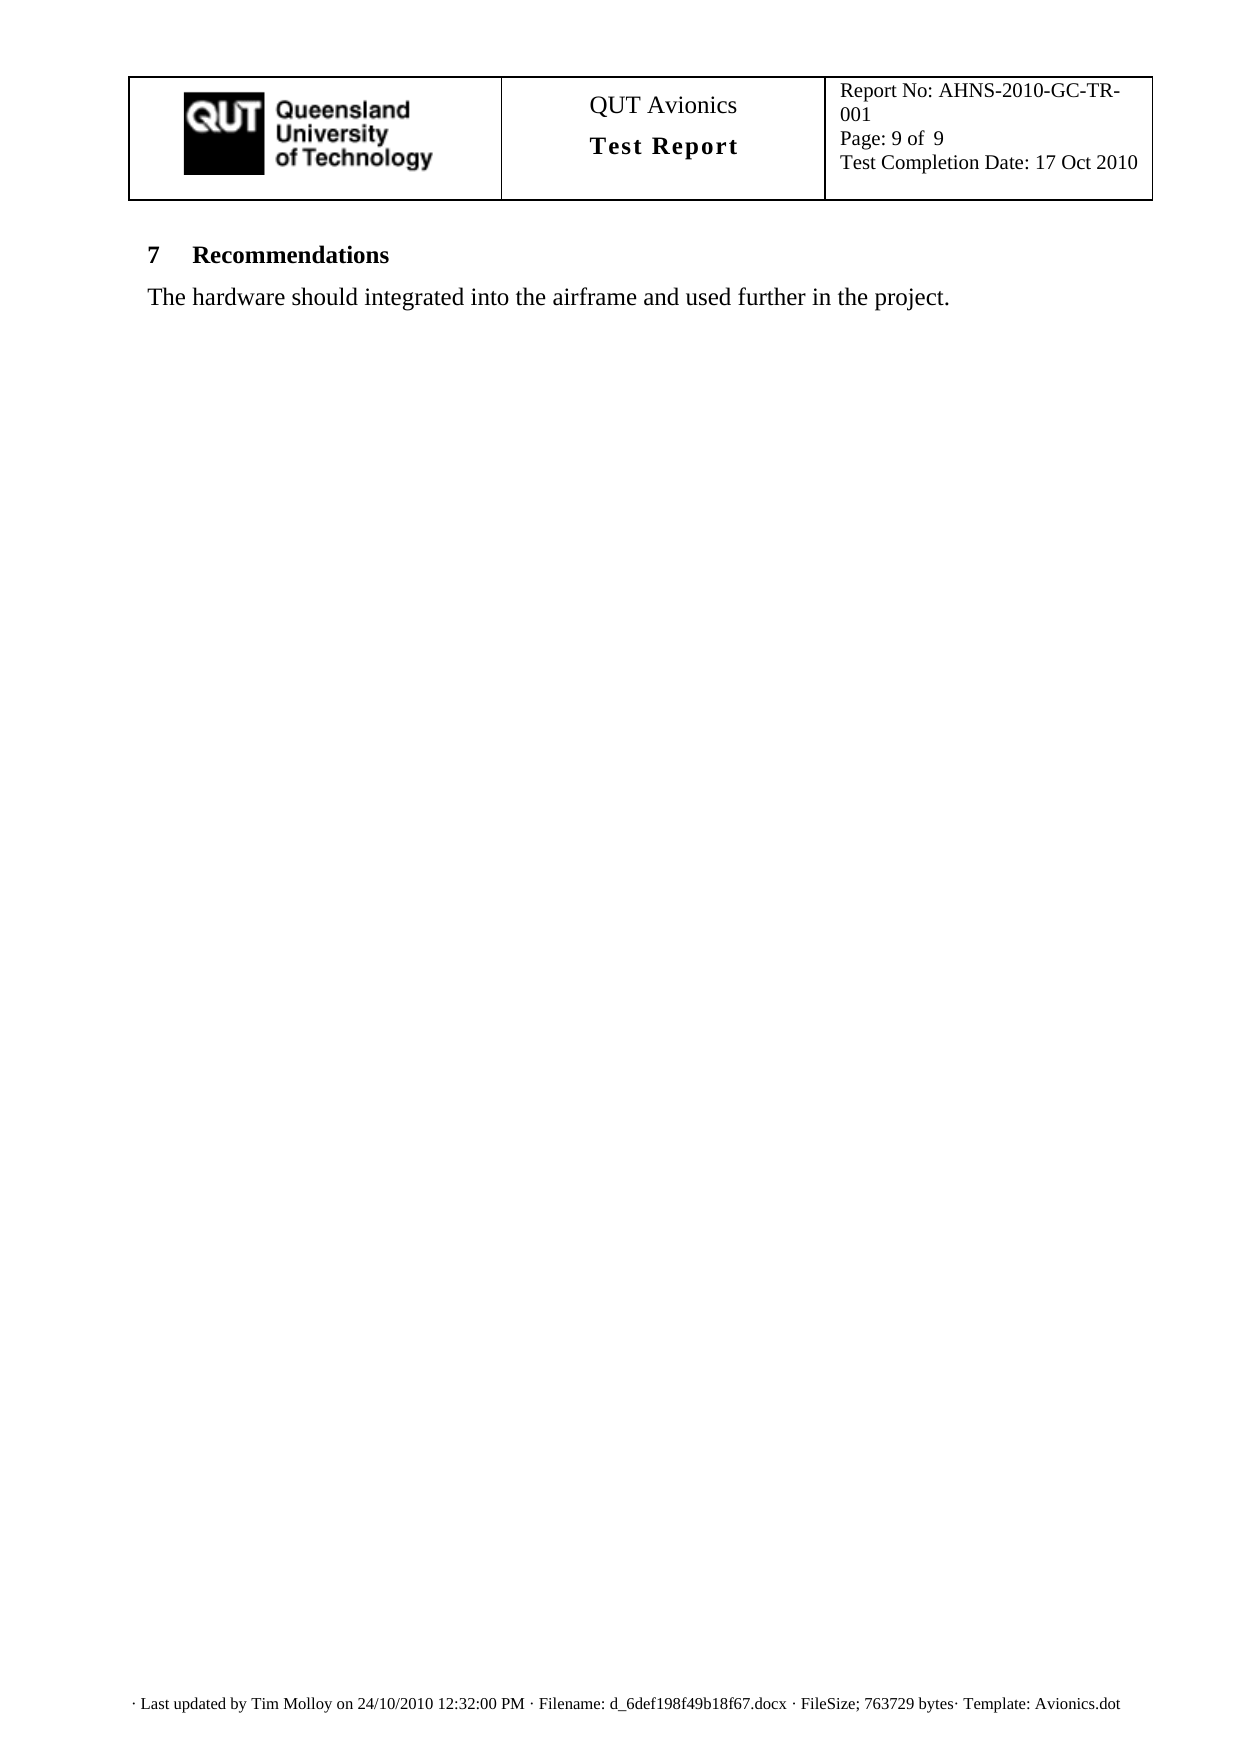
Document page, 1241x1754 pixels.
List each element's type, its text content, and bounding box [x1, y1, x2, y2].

picture [183, 83, 477, 175]
subtitle Recommendations [147, 240, 1134, 269]
text The hardware should integrated into the airframe and used further in the project. [147, 282, 1134, 310]
